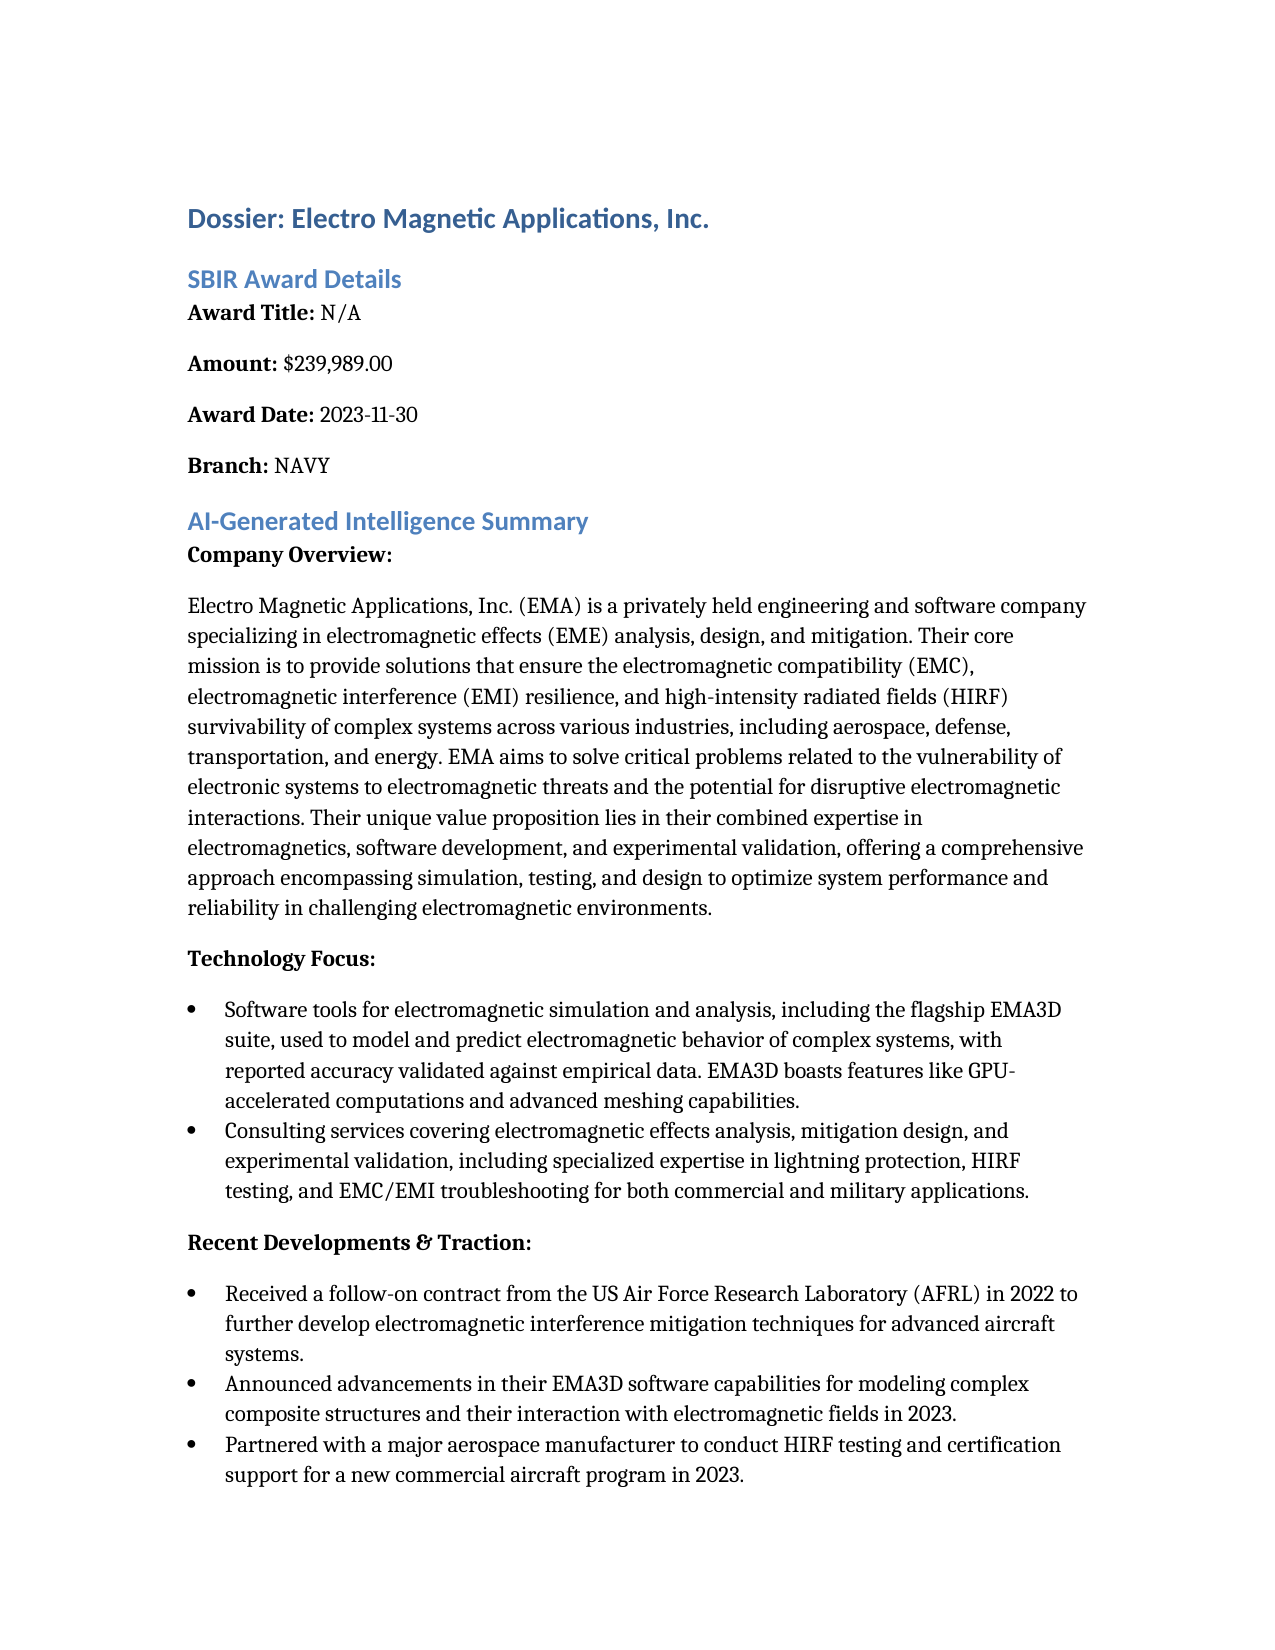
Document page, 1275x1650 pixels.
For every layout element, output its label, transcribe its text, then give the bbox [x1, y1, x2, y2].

text Branch: NAVY [187, 453, 1087, 479]
list Consulting services covering electromagnetic effects analysis, mitigation design, and experimental validation, including specialized expertise in lightning protection, HIRF testing, and EMC/EMI troubleshooting for both commercial and military applications. [187, 1118, 1087, 1204]
text Company Overview: [187, 542, 1087, 568]
list Announced advancements in their EMA3D software capabilities for modeling complex composite structures and their interaction with electromagnetic fields in 2023. [187, 1371, 1087, 1427]
text Technology Focus: [187, 946, 1087, 972]
text Amount: $239,989.00 [187, 351, 1087, 377]
list Software tools for electromagnetic simulation and analysis, including the flagship EMA3D suite, used to model and predict electromagnetic behavior of complex systems, with reported accuracy validated against empirical data. EMA3D boasts features like GPU-accelerated computations and advanced meshing capabilities. [187, 997, 1087, 1114]
list Partnered with a major aerospace manufacturer to conduct HIRF testing and certification support for a new commercial aircraft program in 2023. [187, 1431, 1087, 1488]
text Award Title: N/A [187, 300, 1087, 326]
text Electro Magnetic Applications, Inc. (EMA) is a privately held engineering and software company specializing in electromagnetic effects (EME) analysis, design, and mitigation. Their core mission is to provide solutions that ensure the electromagnetic compatibility (EMC), electromagnetic interference (EMI) resilience, and high-intensity radiated fields (HIRF) survivability of complex systems across various industries, including aerospace, defense, transportation, and energy. EMA aims to solve critical problems related to the vulnerability of electronic systems to electromagnetic threats and the potential for disruptive electromagnetic interactions. Their unique value proposition lies in their combined expertise in electromagnetics, software development, and experimental validation, offering a comprehensive approach encompassing simulation, testing, and design to optimize system performance and reliability in challenging electromagnetic environments. [187, 593, 1087, 921]
subtitle Dossier: Electro Magnetic Applications, Inc. [187, 200, 1087, 236]
text Recent Developments & Traction: [187, 1229, 1087, 1256]
list Received a follow-on contract from the US Air Force Research Laboratory (AFRL) in 2022 to further develop electromagnetic interference mitigation techniques for advanced aircraft systems. [187, 1280, 1087, 1367]
text Award Date: 2023-11-30 [187, 402, 1087, 428]
subtitle SBIR Award Details [187, 262, 1087, 295]
subtitle AI-Generated Intelligence Summary [187, 504, 1087, 537]
